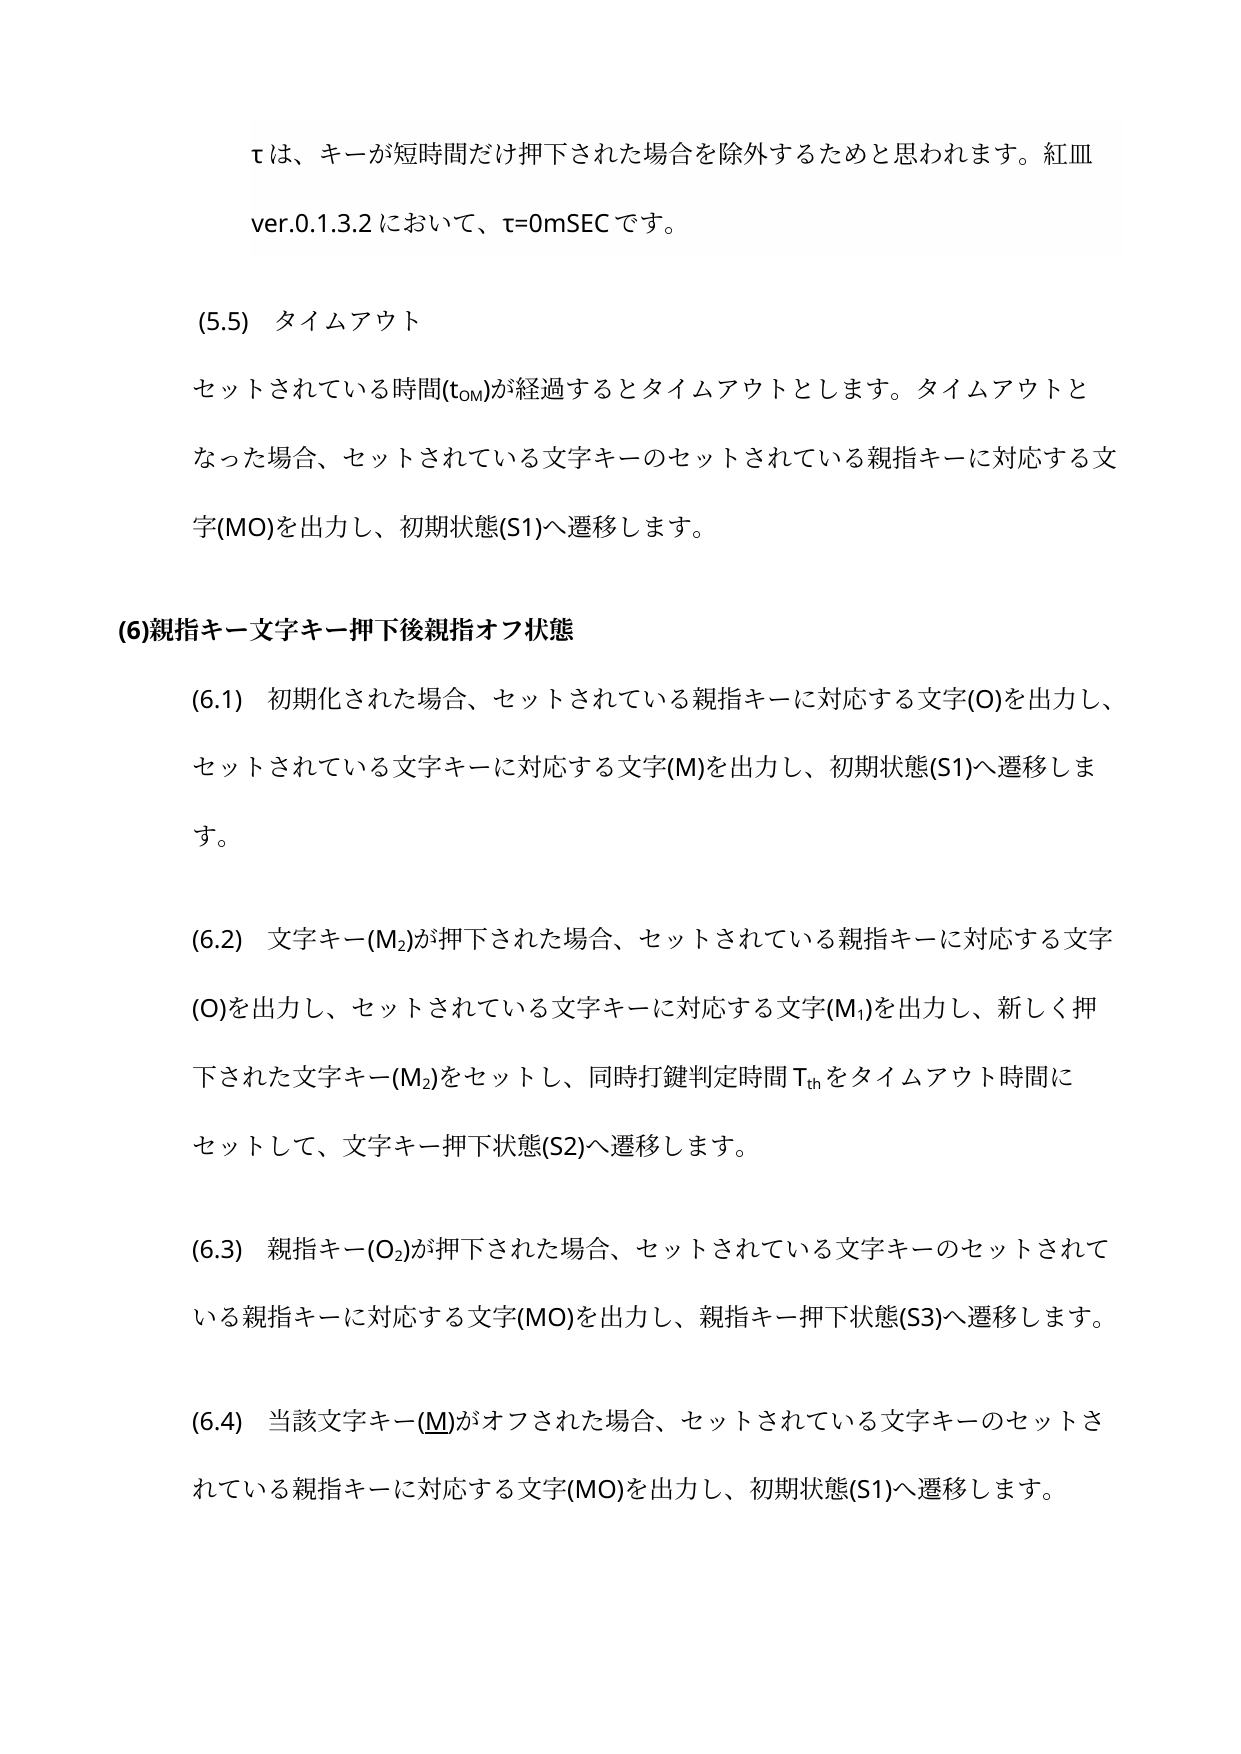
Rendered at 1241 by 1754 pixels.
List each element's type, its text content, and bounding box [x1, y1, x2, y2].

text τは、キーが短時間だけ押下された場合を除外するためと思われます。紅皿 ver.0.1.3.2において、τ=0mSECです。 [251, 118, 1122, 256]
text (6.4) 当該文字キー(M)がオフされた場合、セットされている文字キーのセットされている親指キーに対応する文字(MO)を出力し、初期状態(S1)へ遷移します。 [192, 1385, 1122, 1522]
text (6.3) 親指キー(O2)が押下された場合、セットされている文字キーのセットされている親指キーに対応する文字(MO)を出力し、親指キー押下状態(S3)へ遷移します。 [192, 1213, 1122, 1351]
text セットされている時間(tOM)が経過するとタイムアウトとします。タイムアウトとなった場合、セットされている文字キーのセットされている親指キーに対応する文字(MO)を出力し、初期状態(S1)へ遷移します。 [192, 354, 1122, 560]
text (6)親指キー文字キー押下後親指オフ状態 [118, 594, 1122, 663]
text (6.1) 初期化された場合、セットされている親指キーに対応する文字(O)を出力し、セットされている文字キーに対応する文字(M)を出力し、初期状態(S1)へ遷移します。 [192, 663, 1122, 869]
text (5.5) タイムアウト [192, 285, 1122, 354]
text (6.2) 文字キー(M2)が押下された場合、セットされている親指キーに対応する文字(O)を出力し、セットされている文字キーに対応する文字(M1)を出力し、新しく押下された文字キー(M2)をセットし、同時打鍵判定時間Tthをタイムアウト時間にセットして、文字キー押下状態(S2)へ遷移します。 [192, 904, 1122, 1179]
